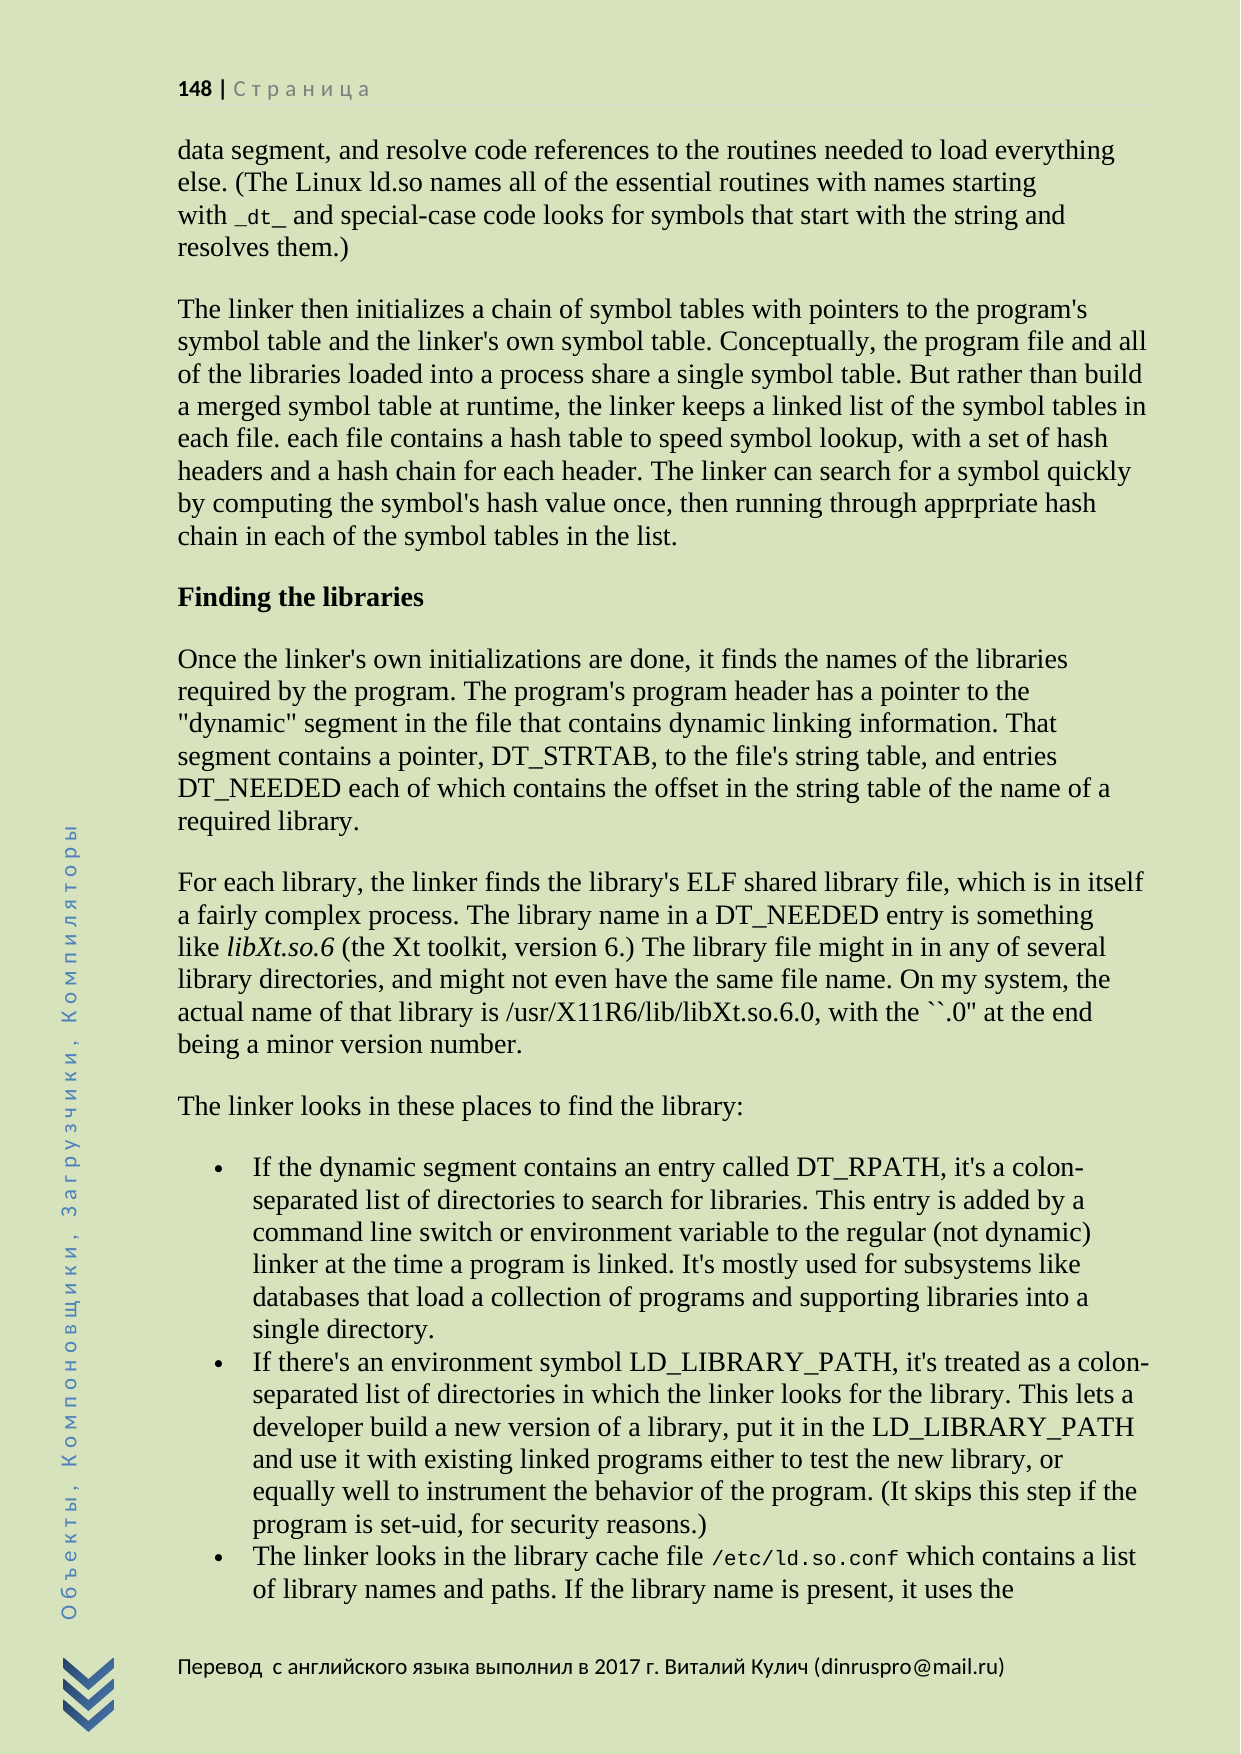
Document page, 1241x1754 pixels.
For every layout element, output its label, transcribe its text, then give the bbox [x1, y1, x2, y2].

list If there's an environment symbol LD_LIBRARY_PATH, it's treated as a colon-separated list of directories in which the linker looks for the library. This lets a developer build a new version of a library, put it in the LD_LIBRARY_PATH and use it with existing linked programs either to test the new library, or equally well to instrument the behavior of the program. (It skips this step if the program is set-uid, for security reasons.) [215, 1345, 1152, 1539]
list If the dynamic segment contains an entry called DT_RPATH, it's a colon-separated list of directories to search for libraries. This entry is added by a command line switch or environment variable to the regular (not dynamic) linker at the time a program is linked. It's mostly used for subsystems like databases that load a collection of programs and supporting libraries into a single directory. [215, 1150, 1152, 1345]
text The linker looks in these places to find the library: [177, 1089, 1152, 1121]
text For each library, the linker finds the library's ELF shared library file, which is in itself a fairly complex process. The library name in a DT_NEEDED entry is something like libXt.so.6 (the Xt toolkit, version 6.) The library file might in in any of several library directories, and might not even have the same file name. On my system, the actual name of that library is /usr/X11R6/lib/libXt.so.6.0, with the ``.0'' at the end being a minor version number. [177, 865, 1152, 1060]
text Finding the libraries [177, 580, 1152, 613]
text Once the linker's own initializations are done, it finds the names of the libraries required by the program. The program's program header has a pointer to the "dynamic" segment in the file that contains dynamic linking information. That segment contains a pointer, DT_STRTAB, to the file's string table, and entries DT_NEEDED each of which contains the offset in the string table of the name of a required library. [177, 642, 1152, 836]
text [177, 133, 1152, 263]
text The linker then initializes a chain of symbol tables with pointers to the program's symbol table and the linker's own symbol table. Conceptually, the program file and all of the libraries loaded into a process share a single symbol table. But rather than build a merged symbol table at runtime, the linker keeps a linked list of the symbol tables in each file. each file contains a hash table to speed symbol lookup, with a set of hash headers and a hash chain for each header. The linker can search for a symbol quickly by computing the symbol's hash value once, then running through apprpriate hash chain in each of the symbol tables in the list. [177, 292, 1152, 551]
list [215, 1539, 1152, 1604]
